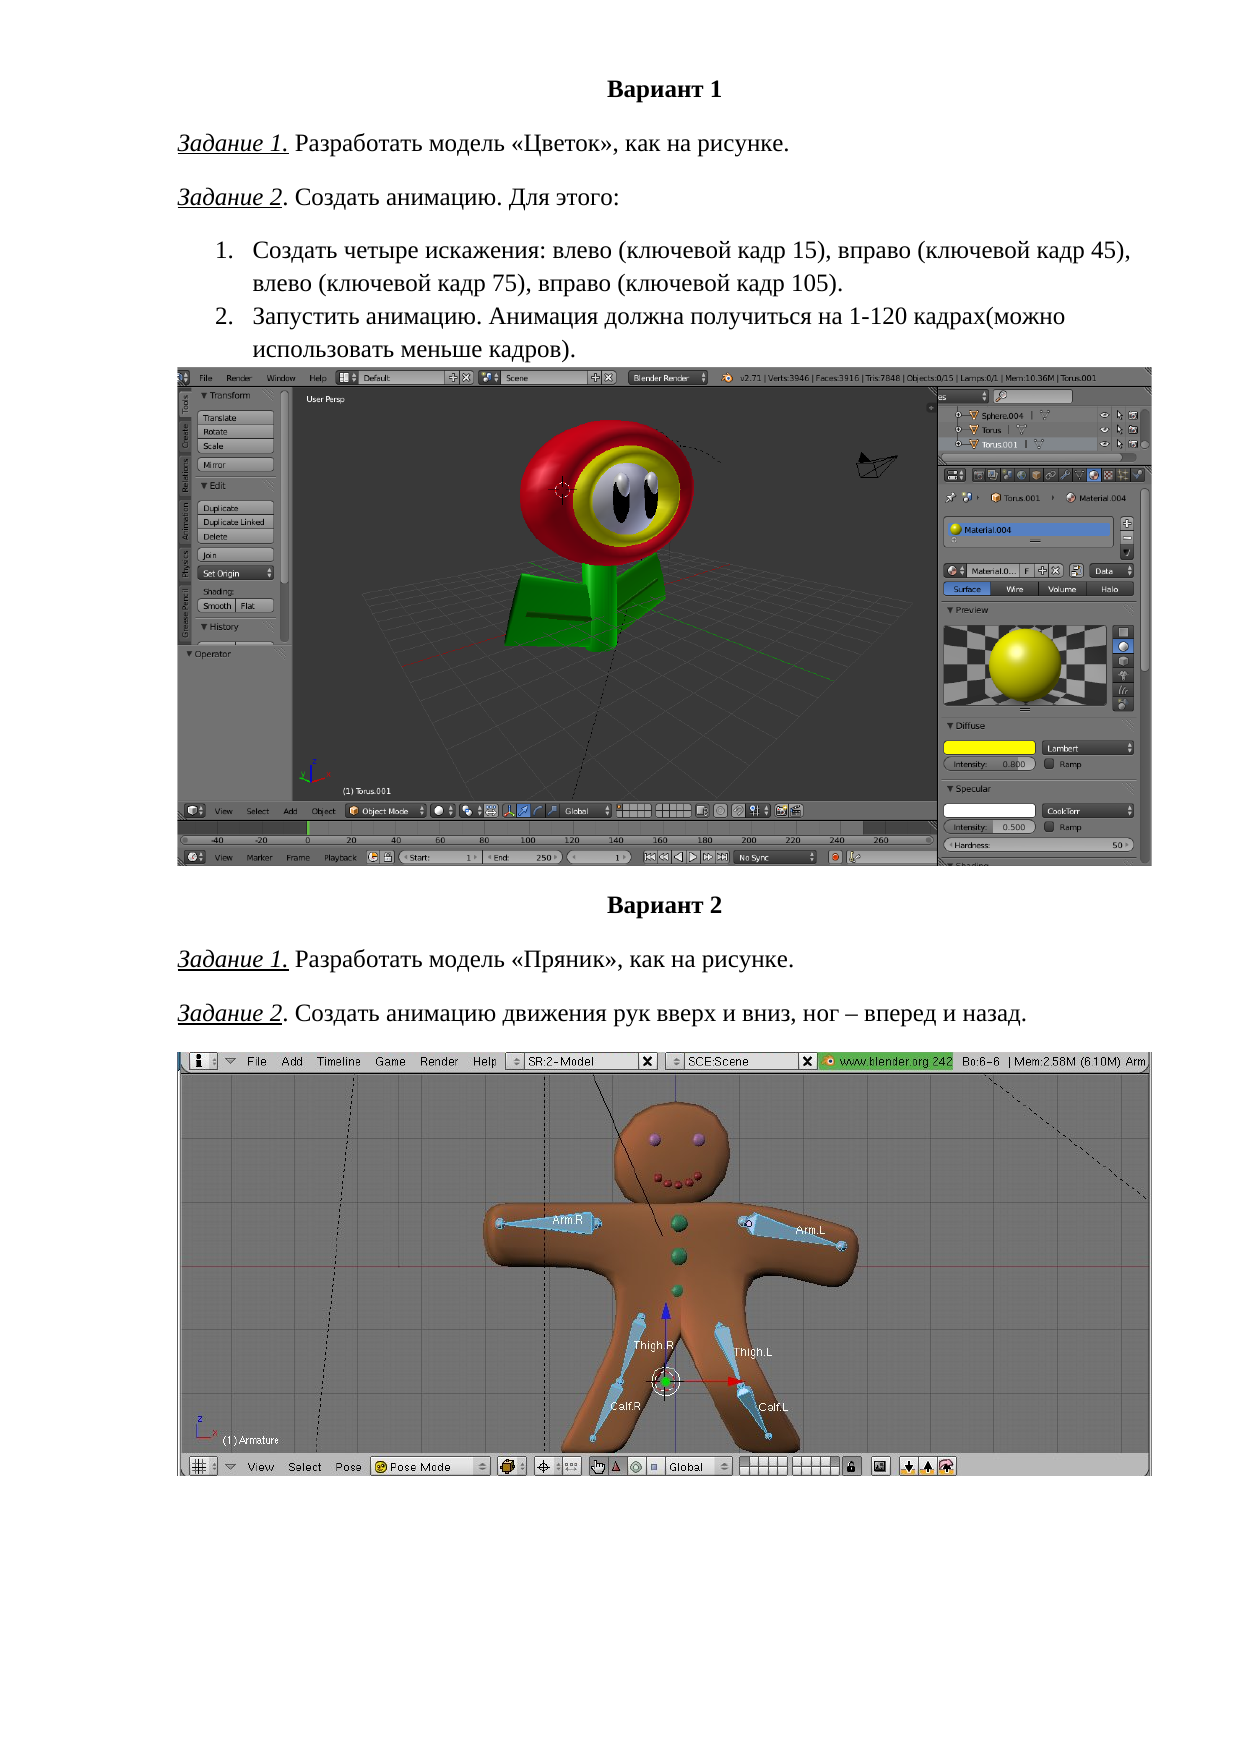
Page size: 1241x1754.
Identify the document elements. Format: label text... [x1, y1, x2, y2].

text Вариант 2 [177, 891, 1152, 919]
text Задание 1. Разработать модель «Пряник», как на рисунке. [177, 944, 1152, 973]
text Задание 2. Создать анимацию движения рук вверх и вниз, ног – вперед и назад. [177, 998, 1152, 1027]
list Запустить анимацию. Анимация должна получиться на 1-120 кадрах(можно использовать меньше кадров). [215, 301, 1152, 363]
text Задание 1. Разработать модель «Цветок», как на рисунке. [177, 128, 1152, 156]
picture [177, 367, 1152, 866]
text Задание 2. Создать анимацию. Для этого: [177, 182, 1152, 210]
list Создать четыре искажения: влево (ключевой кадр 15), вправо (ключевой кадр 45), влево (ключевой кадр 75), вправо (ключевой кадр 105). [215, 235, 1152, 297]
text Вариант 1 [177, 74, 1152, 103]
picture [177, 1052, 1152, 1476]
